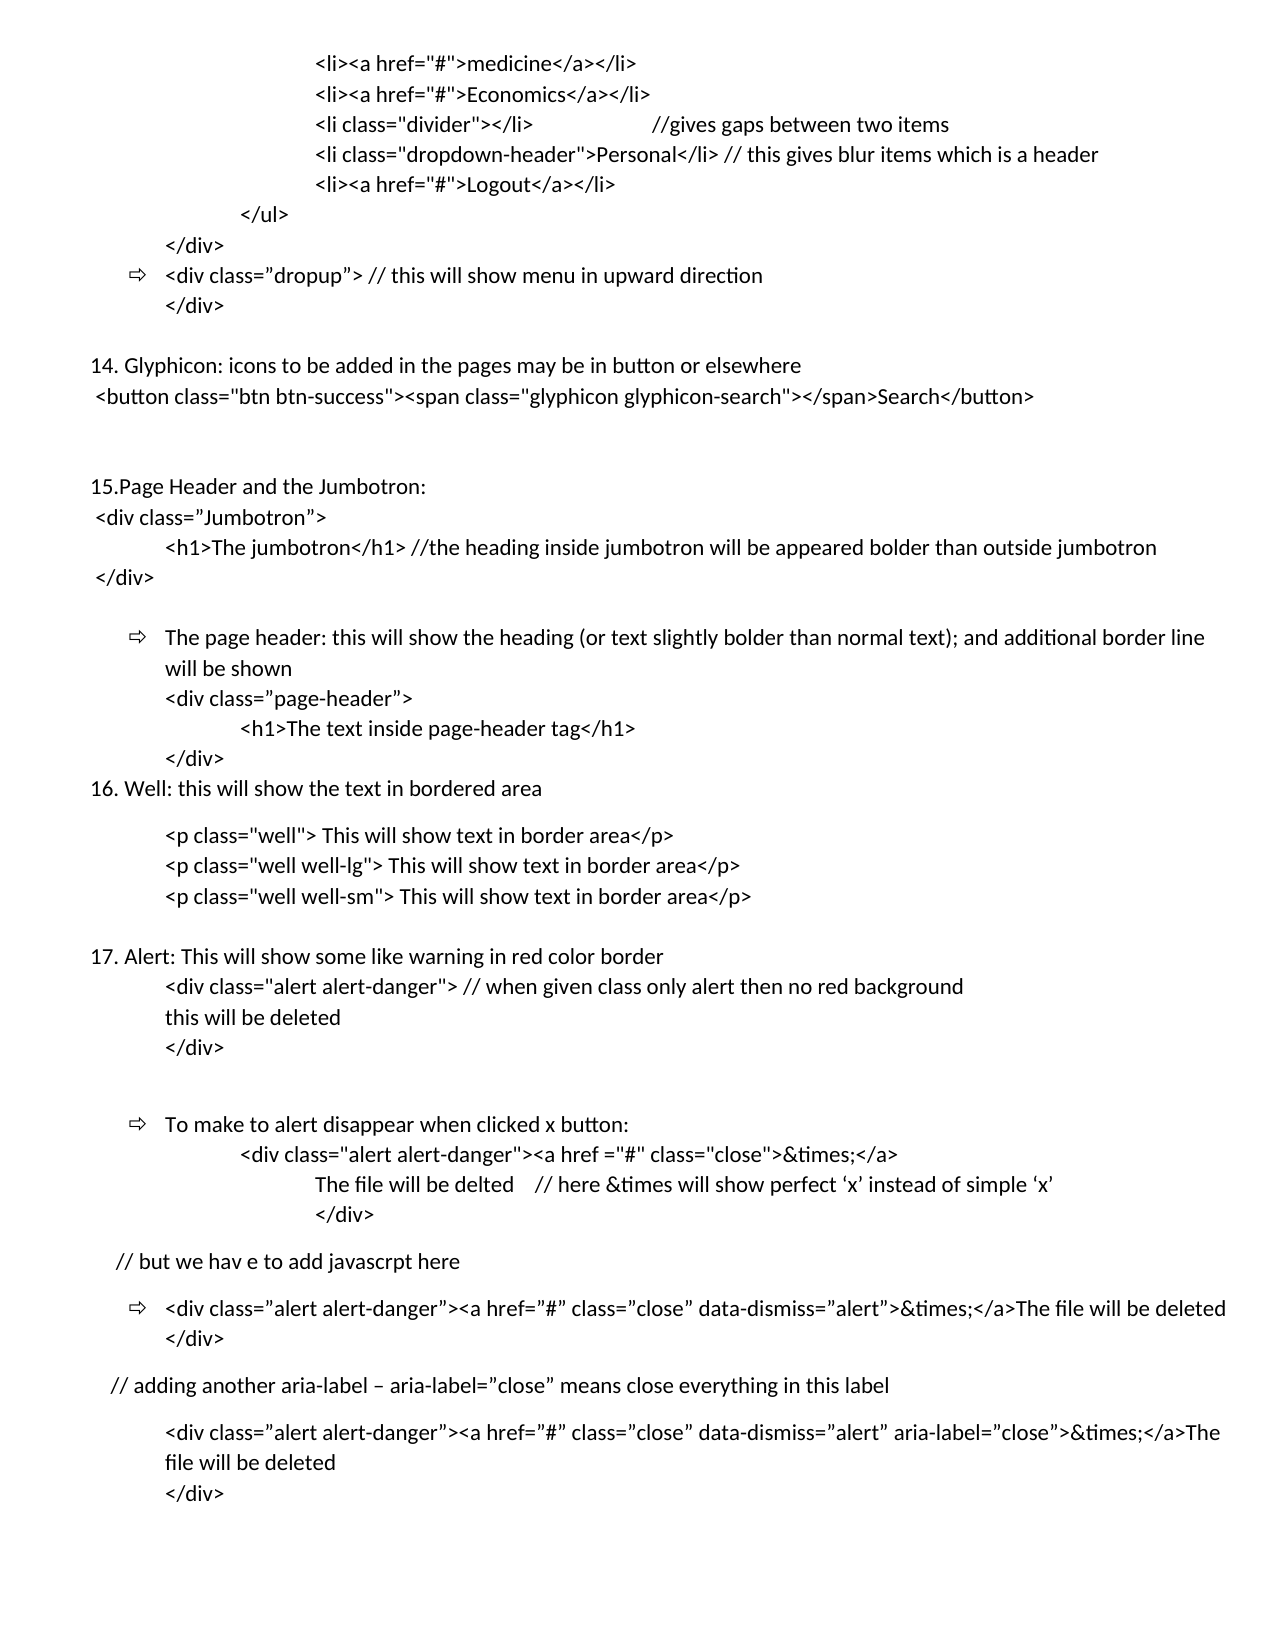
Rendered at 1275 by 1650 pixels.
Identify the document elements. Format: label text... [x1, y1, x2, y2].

text <li><a href="#">medicine</a></li> [90, 49, 1237, 77]
text // but we hav e to add javascrpt here [90, 1247, 1237, 1275]
list </div> [165, 1324, 1237, 1352]
list The page header: this will show the heading (or text slightly bolder than normal text); and additional border line will be shown [127, 623, 1237, 682]
text 15.Page Header and the Jumbotron: <div class=”Jumbotron”> [90, 472, 1237, 531]
list The file will be delted // here &times will show perfect ‘x’ instead of simple ‘x’ [240, 1170, 1237, 1198]
text </ul> [90, 201, 1237, 228]
list <div class=”dropup”> // this will show menu in upward direction [127, 261, 1237, 289]
text <button class="btn btn-success"><span class="glyphicon glyphicon-search"></span>Search</button> [90, 382, 1237, 410]
text <p class="well well-lg"> This will show text in border area</p> [90, 852, 1237, 879]
list <div class=”alert alert-danger”><a href=”#” class=”close” data-dismiss=”alert”>&times;</a>The file will be deleted [127, 1294, 1237, 1322]
text <p class="well"> This will show text in border area</p> [90, 821, 1237, 849]
text <p class="well well-sm"> This will show text in border area</p> [90, 882, 1237, 910]
text </div> [90, 1033, 1237, 1061]
text 16. Well: this will show the text in bordered area [90, 774, 1237, 802]
text <li class="divider"></li> //gives gaps between two items [90, 110, 1237, 138]
text <li><a href="#">Logout</a></li> [90, 170, 1237, 198]
text <h1>The jumbotron</h1> //the heading inside jumbotron will be appeared bolder than outside jumbotron [90, 533, 1237, 561]
text 14. Glyphicon: icons to be added in the pages may be in button or elsewhere [90, 352, 1237, 379]
text <h1>The text inside page-header tag</h1> [165, 714, 1237, 742]
text <div class=”page-header”> [165, 684, 1237, 712]
text </div> [165, 744, 1237, 772]
list <div class="alert alert-danger"><a href ="#" class="close">&times;</a> [240, 1140, 1237, 1168]
text this will be deleted [90, 1003, 1237, 1031]
list To make to alert disappear when clicked x button: [127, 1110, 1237, 1138]
list </div> [165, 291, 1237, 319]
text <li class="dropdown-header">Personal</li> // this gives blur items which is a header [90, 140, 1237, 168]
list </div> [240, 1201, 1237, 1228]
text 17. Alert: This will show some like warning in red color border [90, 942, 1237, 970]
text <li><a href="#">Economics</a></li> [90, 80, 1237, 108]
text </div> [90, 563, 1237, 591]
list <div class=”alert alert-danger”><a href=”#” class=”close” data-dismiss=”alert” aria-label=”close”>&times;</a>The file will be deleted [165, 1418, 1237, 1476]
list </div> [165, 1479, 1237, 1507]
text <div class="alert alert-danger"> // when given class only alert then no red background [90, 972, 1237, 1000]
text // adding another aria-label – aria-label=”close” means close everything in this label [90, 1371, 1237, 1399]
text </div> [90, 231, 1237, 259]
